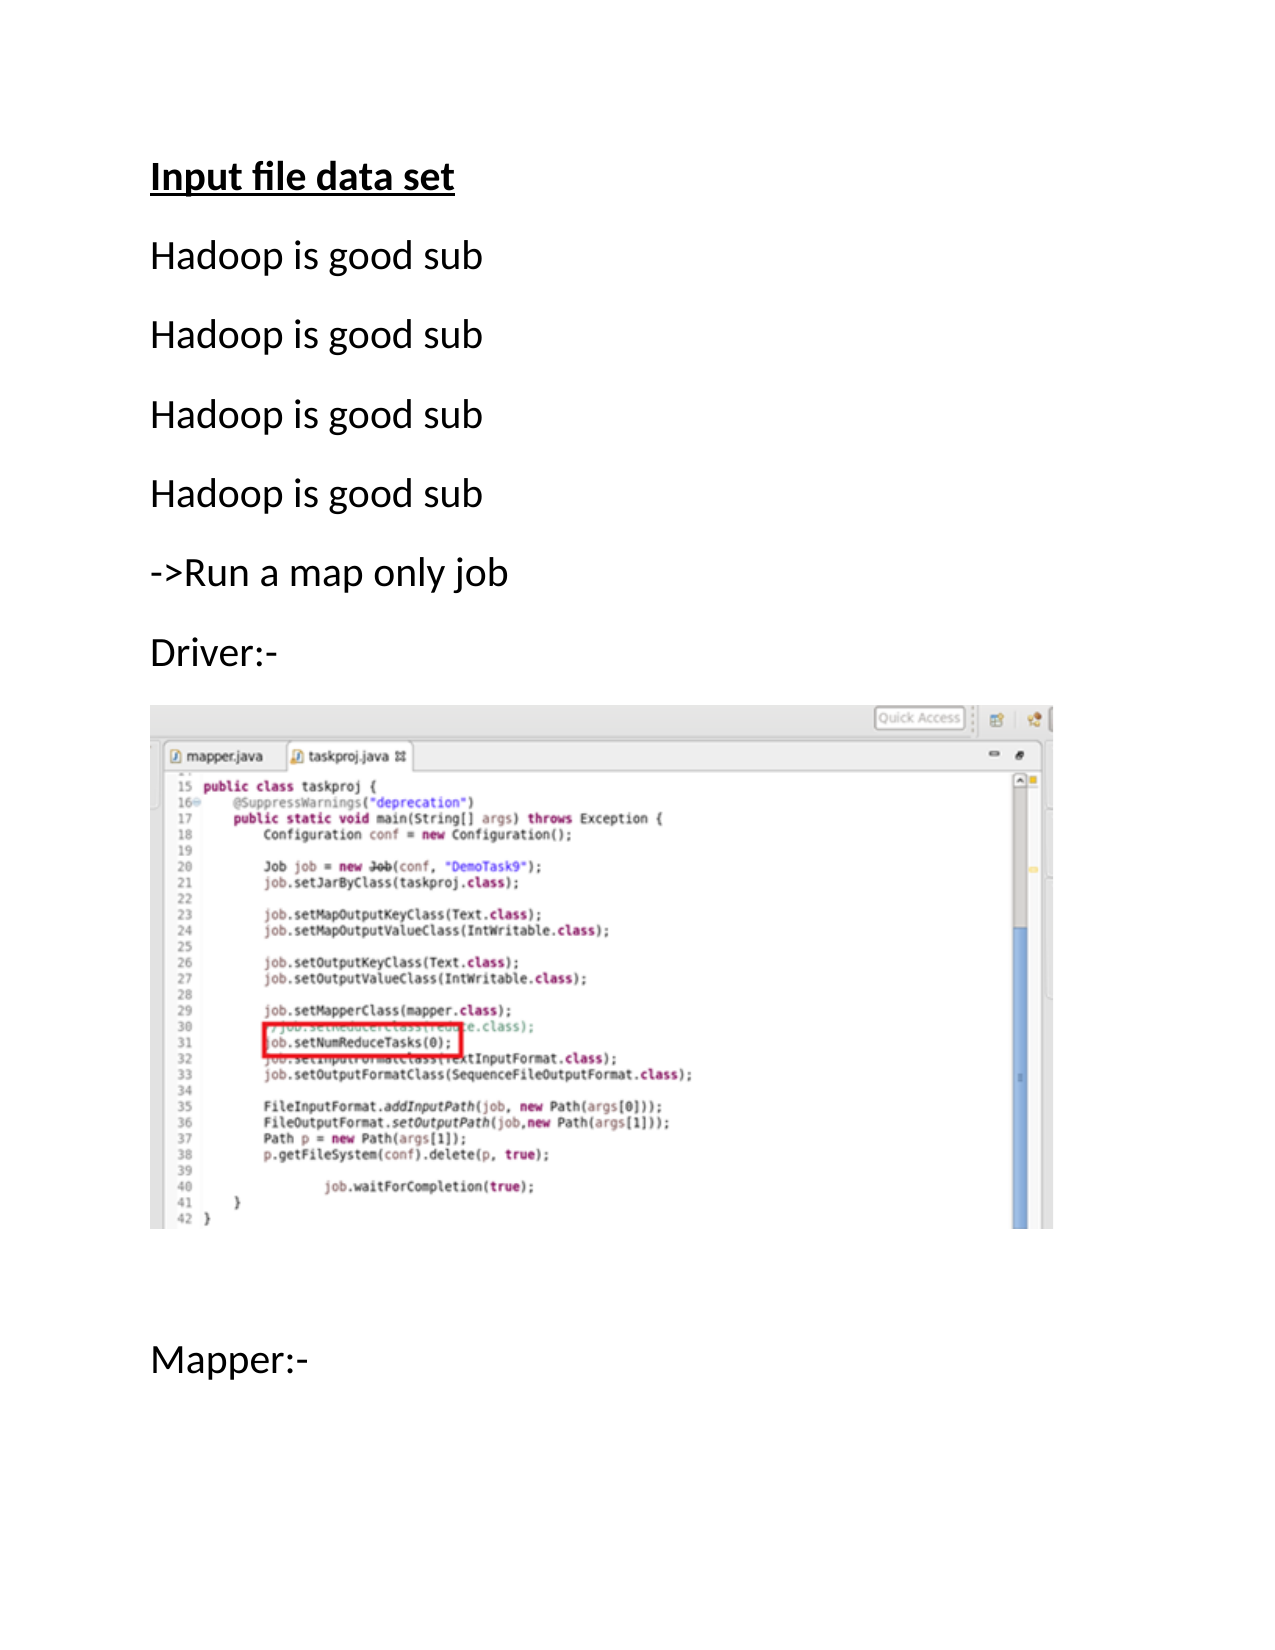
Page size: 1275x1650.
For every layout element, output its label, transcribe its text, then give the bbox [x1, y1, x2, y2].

text Hadoop is good sub [150, 229, 1125, 280]
text Input file data set [150, 150, 1125, 201]
text Hadoop is good sub [150, 467, 1125, 518]
text Driver:- [150, 626, 1125, 676]
text Hadoop is good sub [150, 388, 1125, 439]
text Mapper:- [150, 1333, 1125, 1383]
text ->Run a map only job [150, 546, 1125, 597]
text Hadoop is good sub [150, 308, 1125, 359]
picture [150, 705, 1054, 1229]
